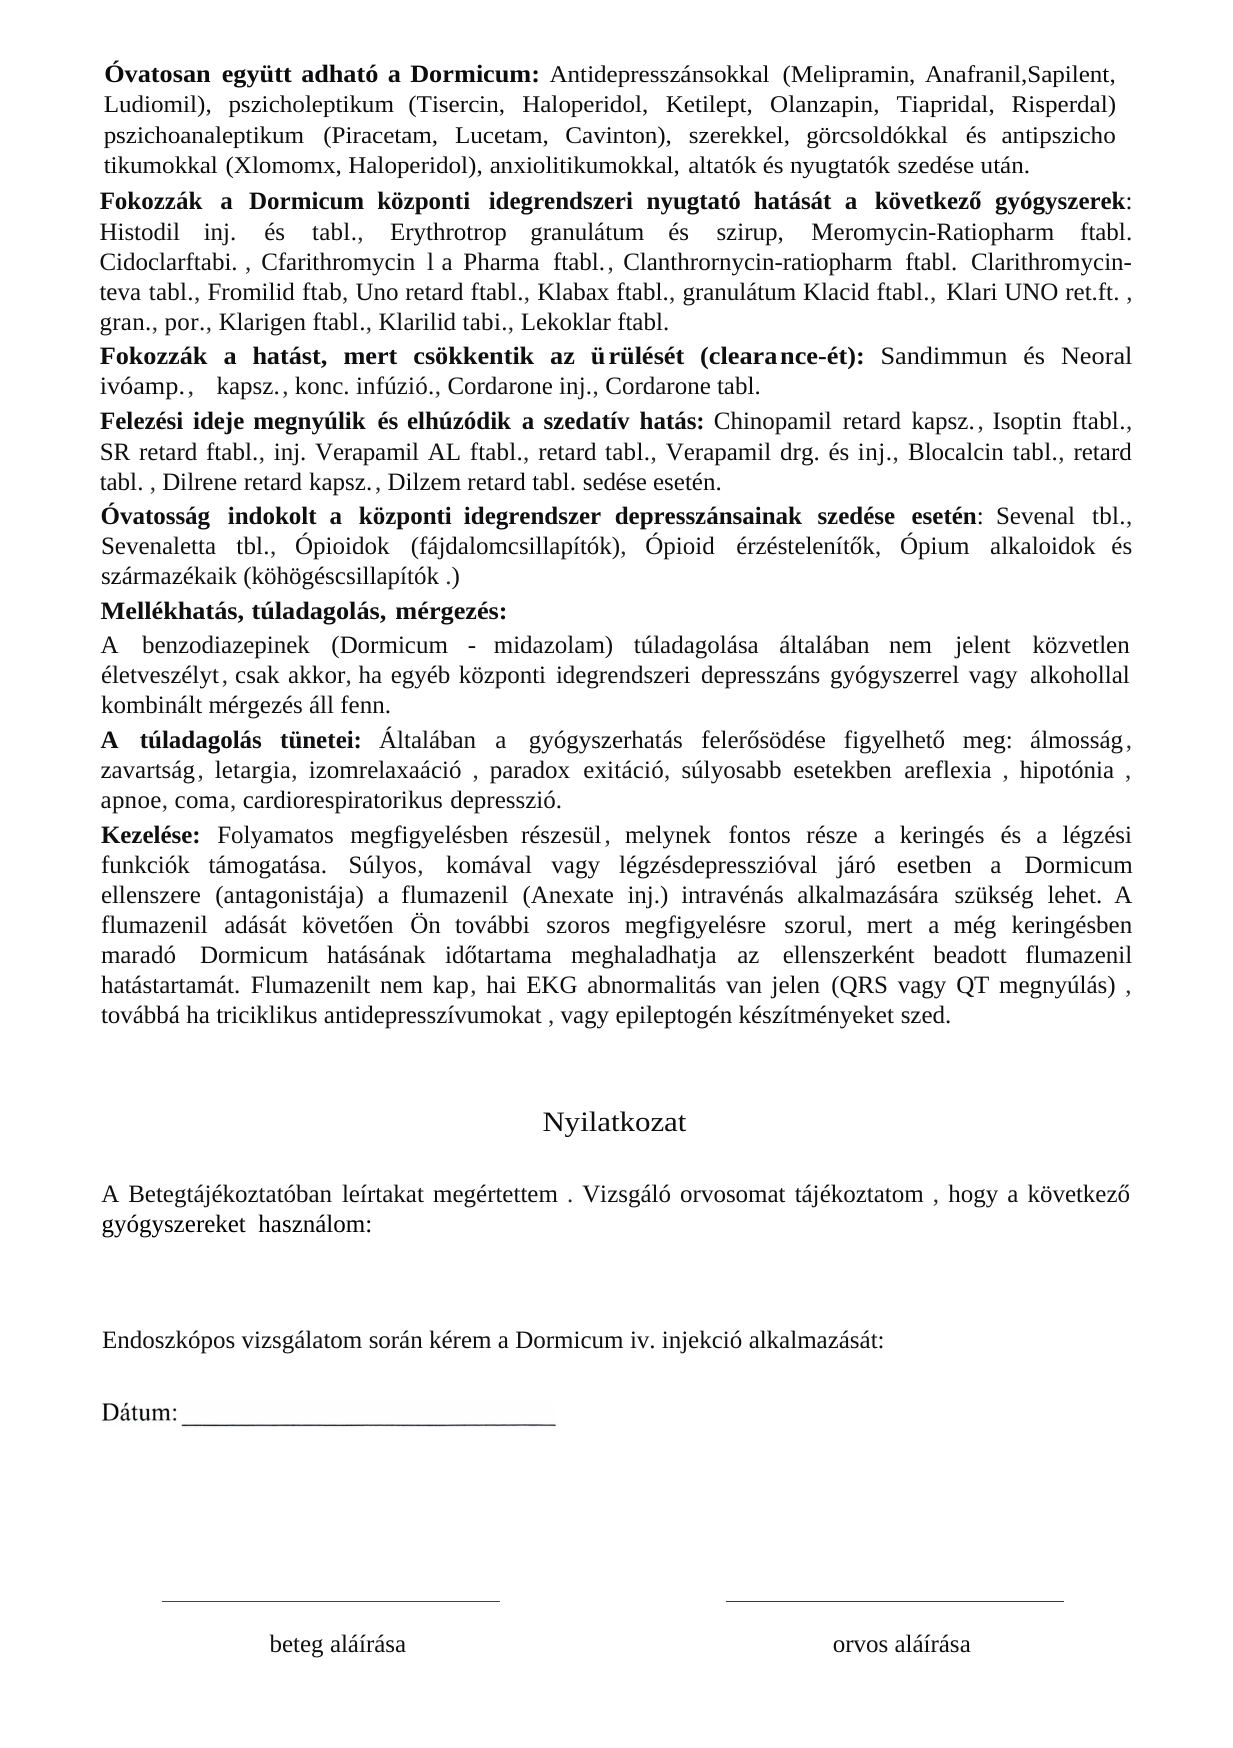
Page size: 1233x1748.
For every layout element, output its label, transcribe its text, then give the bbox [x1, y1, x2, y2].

text Kezelése: Folyamatos megfigyelésben részesül, melynek fontos része a keringés és a légzési funkciók támogatása. Súlyos, komával vagy légzésdepresszióval járó esetben a Dormicum ellenszere (antagonistája) a flumazenil (Anexate inj.) intravénás alkalmazására szükség lehet. A flumazenil adását követően Ön további szoros megfigyelésre szorul, mert a még keringésben maradó Dormicum hatásának időtartama meghaladhatja az ellenszerként beadott flumazenil hatástartamát. Flumazenilt nem kap, hai EKG abnormalitás van jelen (QRS vagy QT megnyúlás) , továbbá ha triciklikus antidepresszívumokat , vagy epileptogén készítményeket szed. [101, 820, 1133, 1029]
text Mellékhatás, túladagolás, mérgezés: [100, 596, 1144, 625]
text Óvatosan együtt adható a Dormicum: Antidepresszánsokkal (Melipramin, Anafranil,Sapilent, Ludiomil), pszicholeptikum (Tisercin, Haloperidol, Ketilept, Olanzapin, Tiapridal, Risperdal) pszichoanaleptikum (Piracetam, Lucetam, Cavinton), szerekkel, görcsoldókkal és antipszicho­ tikumokkal (Xlomomx, Haloperidol), anxiolitikumokkal, altatók és nyugtatók szedése után. [103, 59, 1116, 179]
text Nyilatkozat [89, 1105, 1140, 1138]
text A túladagolás tünetei: Általában a gyógyszerhatás felerősödése figyelhető meg: álmosság, zavartság, letargia, izomrelaxaáció , paradox exitáció, súlyosabb esetekben areflexia , hipotónia , apnoe, coma, cardiorespiratorikus depresszió. [100, 725, 1132, 814]
subtitle Fokozzák a Dormicum központi idegrendszeri nyugtató hatását a következő gyógyszerek: Histodil inj. és tabl., Erythrotrop granulátum és szirup, Meromycin-Ratiopharm ftabl. Cidoclarftabi. , Cfarithromycin l a Pharma ftabl., Clanthrornycin-ratiopharm ftabl. Clarithromycin-teva tabl., Fromilid ftab, Uno retard ftabl., Klabax ftabl., granulátum Klacid ftabl., Klari UNO ret.ft. , gran., por., Klarigen ftabl., Klarilid tabi., Lekoklar ftabl. [99, 186, 1132, 336]
subtitle beteg aláírása orvos aláírása [96, 1629, 1144, 1658]
text A benzodiazepinek (Dormicum - midazolam) túladagolása általában nem jelent közvetlen életveszélyt, csak akkor, ha egyéb központi idegrendszeri depresszáns gyógyszerrel vagy alkohollal kombinált mérgezés áll fenn. [100, 630, 1130, 719]
subtitle A Betegtájékoztatóban leírtakat megértettem . Vizsgáló orvosomat tájékoztatom , hogy a következő gyógyszereket használom: [101, 1179, 1130, 1238]
text Óvatosság indokolt a központi idegrendszer depresszánsainak szedése esetén: Sevenal tbl., Sevenaletta tbl., Ópioidok (fájdalomcsillapítók), Ópioid érzéstelenítők, Ópium alkaloidok és származékaik (köhögéscsillapítók .) [100, 501, 1132, 590]
text Felezési ideje megnyúlik és elhúzódik a szedatív hatás: Chinopamil retard kapsz., Isoptin ftabl., SR retard ftabl., inj. Verapamil AL ftabl., retard tabl., Verapamil drg. és inj., Blocalcin tabl., retard tabl. , Dilrene retard kapsz., Dilzem retard tabl. sedése esetén. [99, 406, 1132, 495]
picture [100, 1402, 557, 1428]
text Fokozzák a hatást, mert csökkentik az ürülését (clearance-ét): Sandimmun és Neoral ivóamp., kapsz., konc. infúzió., Cordarone inj., Cordarone tabl. [99, 341, 1132, 400]
text Endoszkópos vizsgálatom során kérem a Dormicum iv. injekció alkalmazását: [102, 1325, 1144, 1354]
